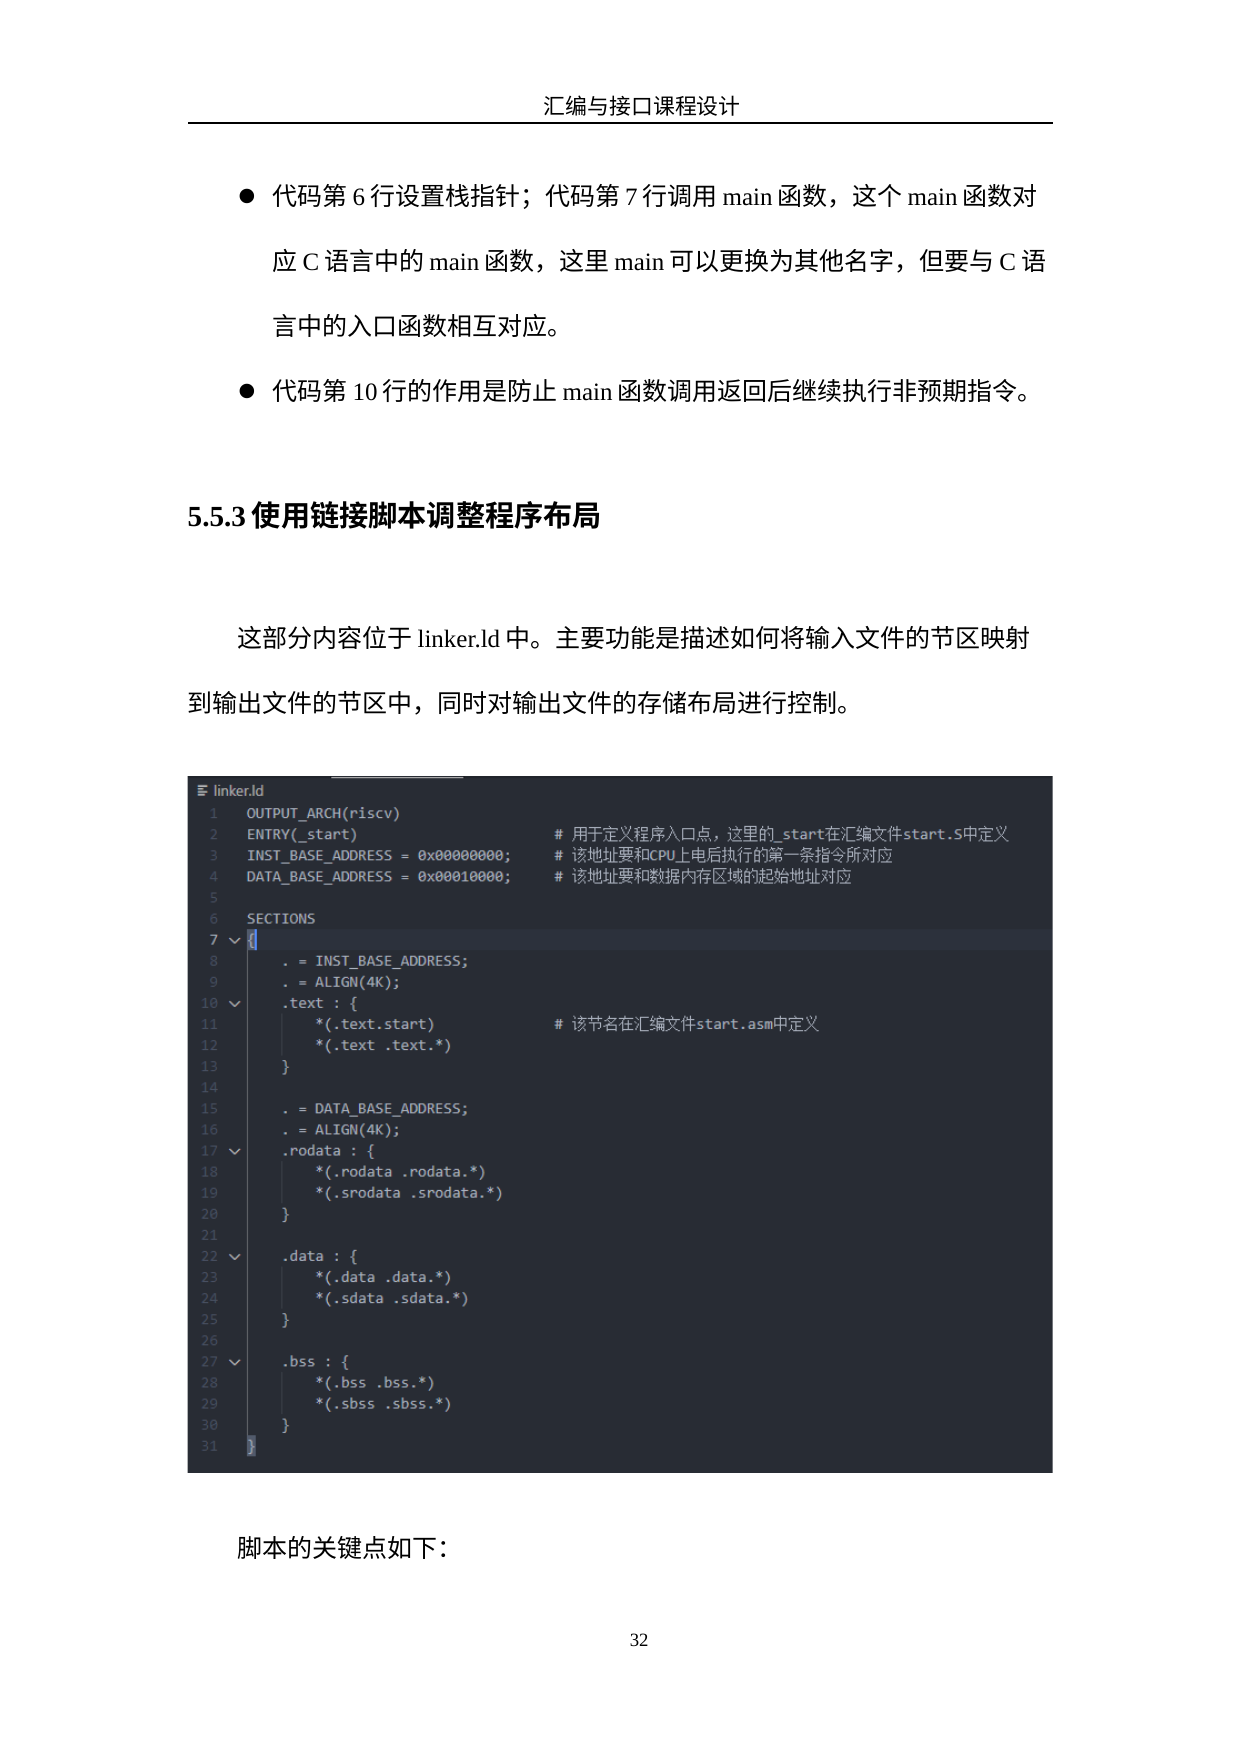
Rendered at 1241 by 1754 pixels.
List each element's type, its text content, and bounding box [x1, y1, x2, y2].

text 这部分内容位于linker.ld中。主要功能是描述如何将输入文件的节区映射到输出文件的节区中，同时对输出文件的存储布局进行控制。 [187, 604, 1053, 734]
text 脚本的关键点如下： [187, 1514, 1053, 1579]
subtitle 5.5.3使用链接脚本调整程序布局 [187, 482, 1053, 547]
list 代码第6行设置栈指针；代码第7行调用main函数，这个main函数对应C语言中的main函数，这里main可以更换为其他名字，但要与C语言中的入口函数相互对应。 [237, 162, 1053, 357]
picture [187, 776, 1053, 1473]
list 代码第10行的作用是防止main函数调用返回后继续执行非预期指令。 [237, 357, 1053, 422]
